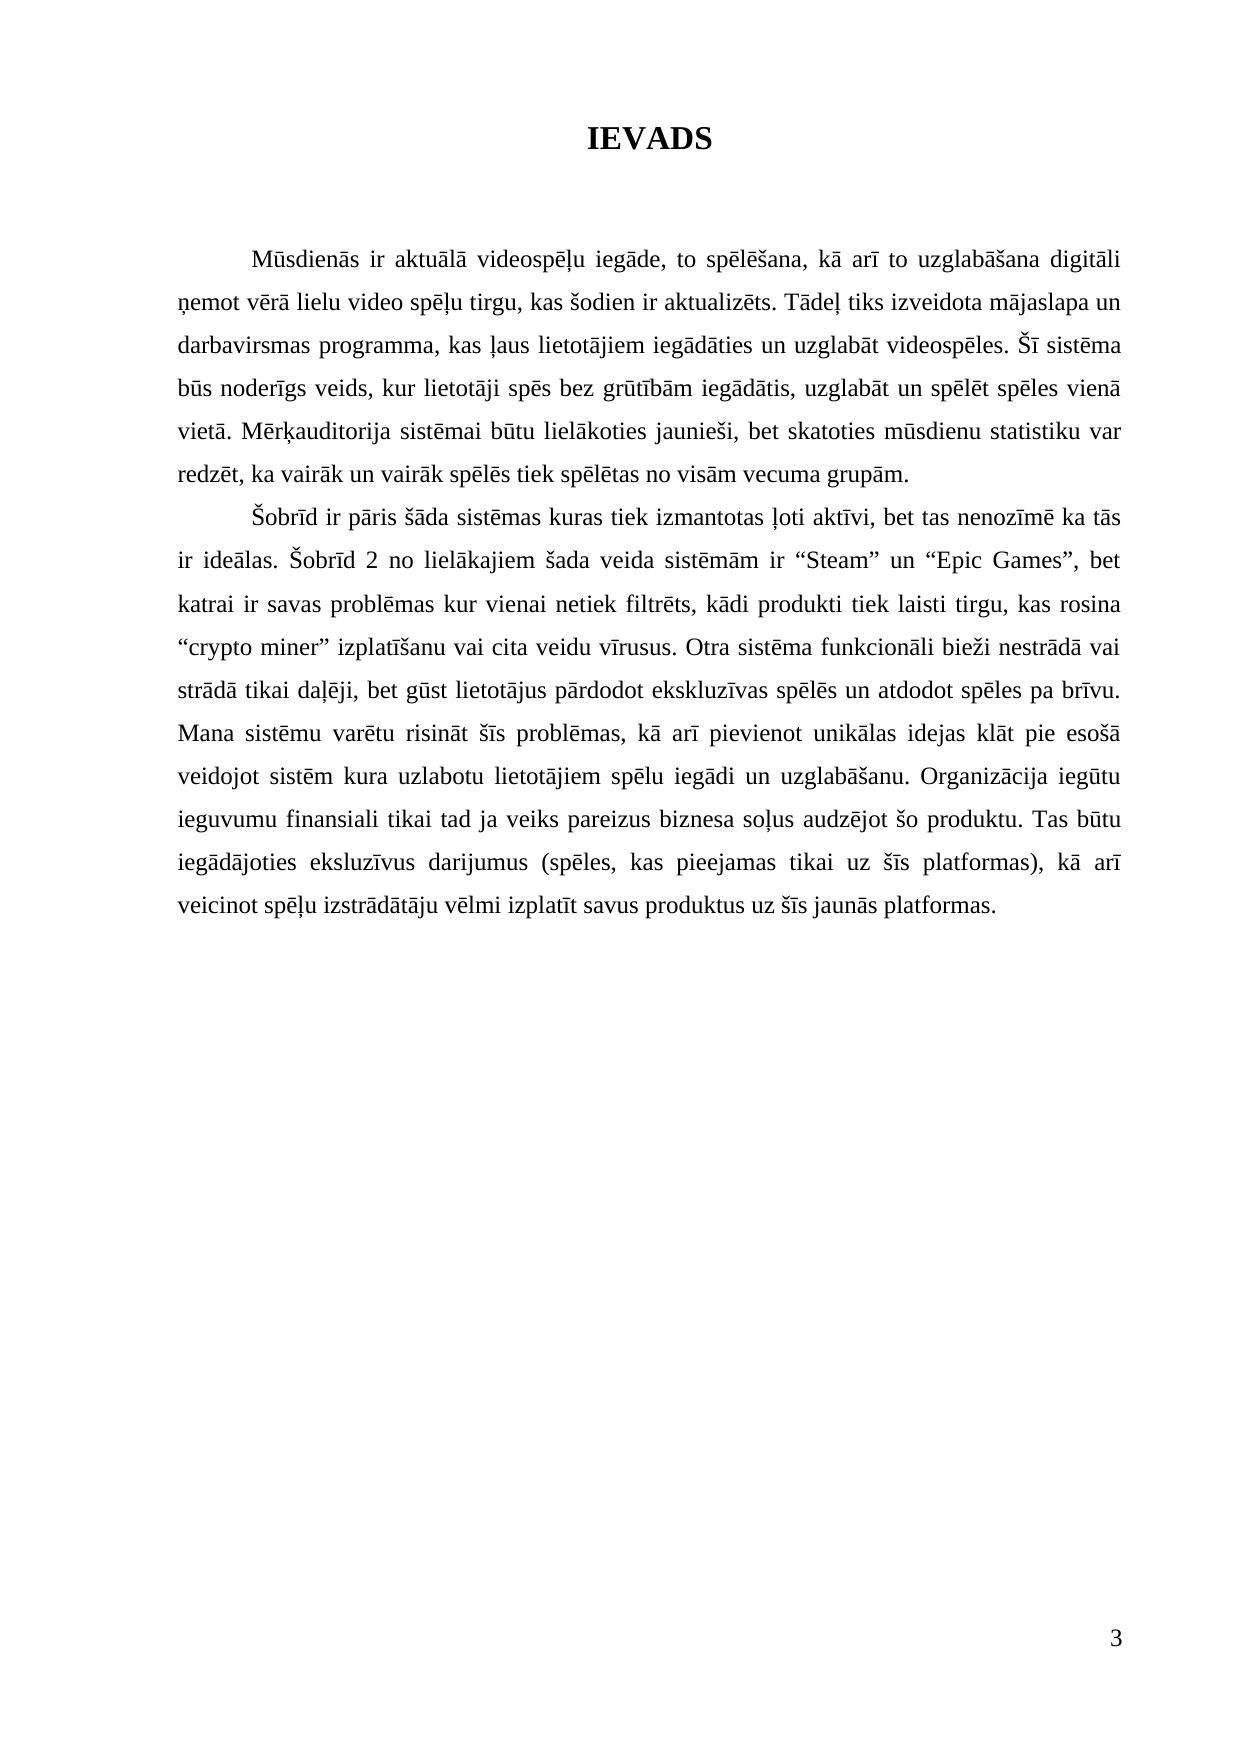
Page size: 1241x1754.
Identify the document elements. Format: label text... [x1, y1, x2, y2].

text Mūsdienās ir aktuālā videospēļu iegāde, to spēlēšana, kā arī to uzglabāšana digitāli ņemot vērā lielu video spēļu tirgu, kas šodien ir aktualizēts. Tādeļ tiks izveidota mājaslapa un darbavirsmas programma, kas ļaus lietotājiem iegādāties un uzglabāt videospēles. Šī sistēma būs noderīgs veids, kur lietotāji spēs bez grūtībām iegādātis, uzglabāt un spēlēt spēles vienā vietā. Mērķauditorija sistēmai būtu lielākoties jaunieši, bet skatoties mūsdienu statistiku var redzēt, ka vairāk un vairāk spēlēs tiek spēlētas no visām vecuma grupām. [177, 244, 1122, 488]
text Šobrīd ir pāris šāda sistēmas kuras tiek izmantotas ļoti aktīvi, bet tas nenozīmē ka tās ir ideālas. Šobrīd 2 no lielākajiem šada veida sistēmām ir “Steam” un “Epic Games”, bet katrai ir savas problēmas kur vienai netiek filtrēts, kādi produkti tiek laisti tirgu, kas rosina “crypto miner” izplatīšanu vai cita veidu vīrusus. Otra sistēma funkcionāli bieži nestrādā vai strādā tikai daļēji, bet gūst lietotājus pārdodot ekskluzīvas spēlēs un atdodot spēles pa brīvu. Mana sistēmu varētu risināt šīs problēmas, kā arī pievienot unikālas idejas klāt pie esošā veidojot sistēm kura uzlabotu lietotājiem spēlu iegādi un uzglabāšanu. Organizācija iegūtu ieguvumu finansiali tikai tad ja veiks pareizus biznesa soļus audzējot šo produktu. Tas būtu iegādājoties eksluzīvus darijumus (spēles, kas pieejamas tikai uz šīs platformas), kā arī veicinot spēļu izstrādātāju vēlmi izplatīt savus produktus uz šīs jaunās platformas. [177, 502, 1122, 919]
subtitle ievads [177, 118, 1122, 156]
